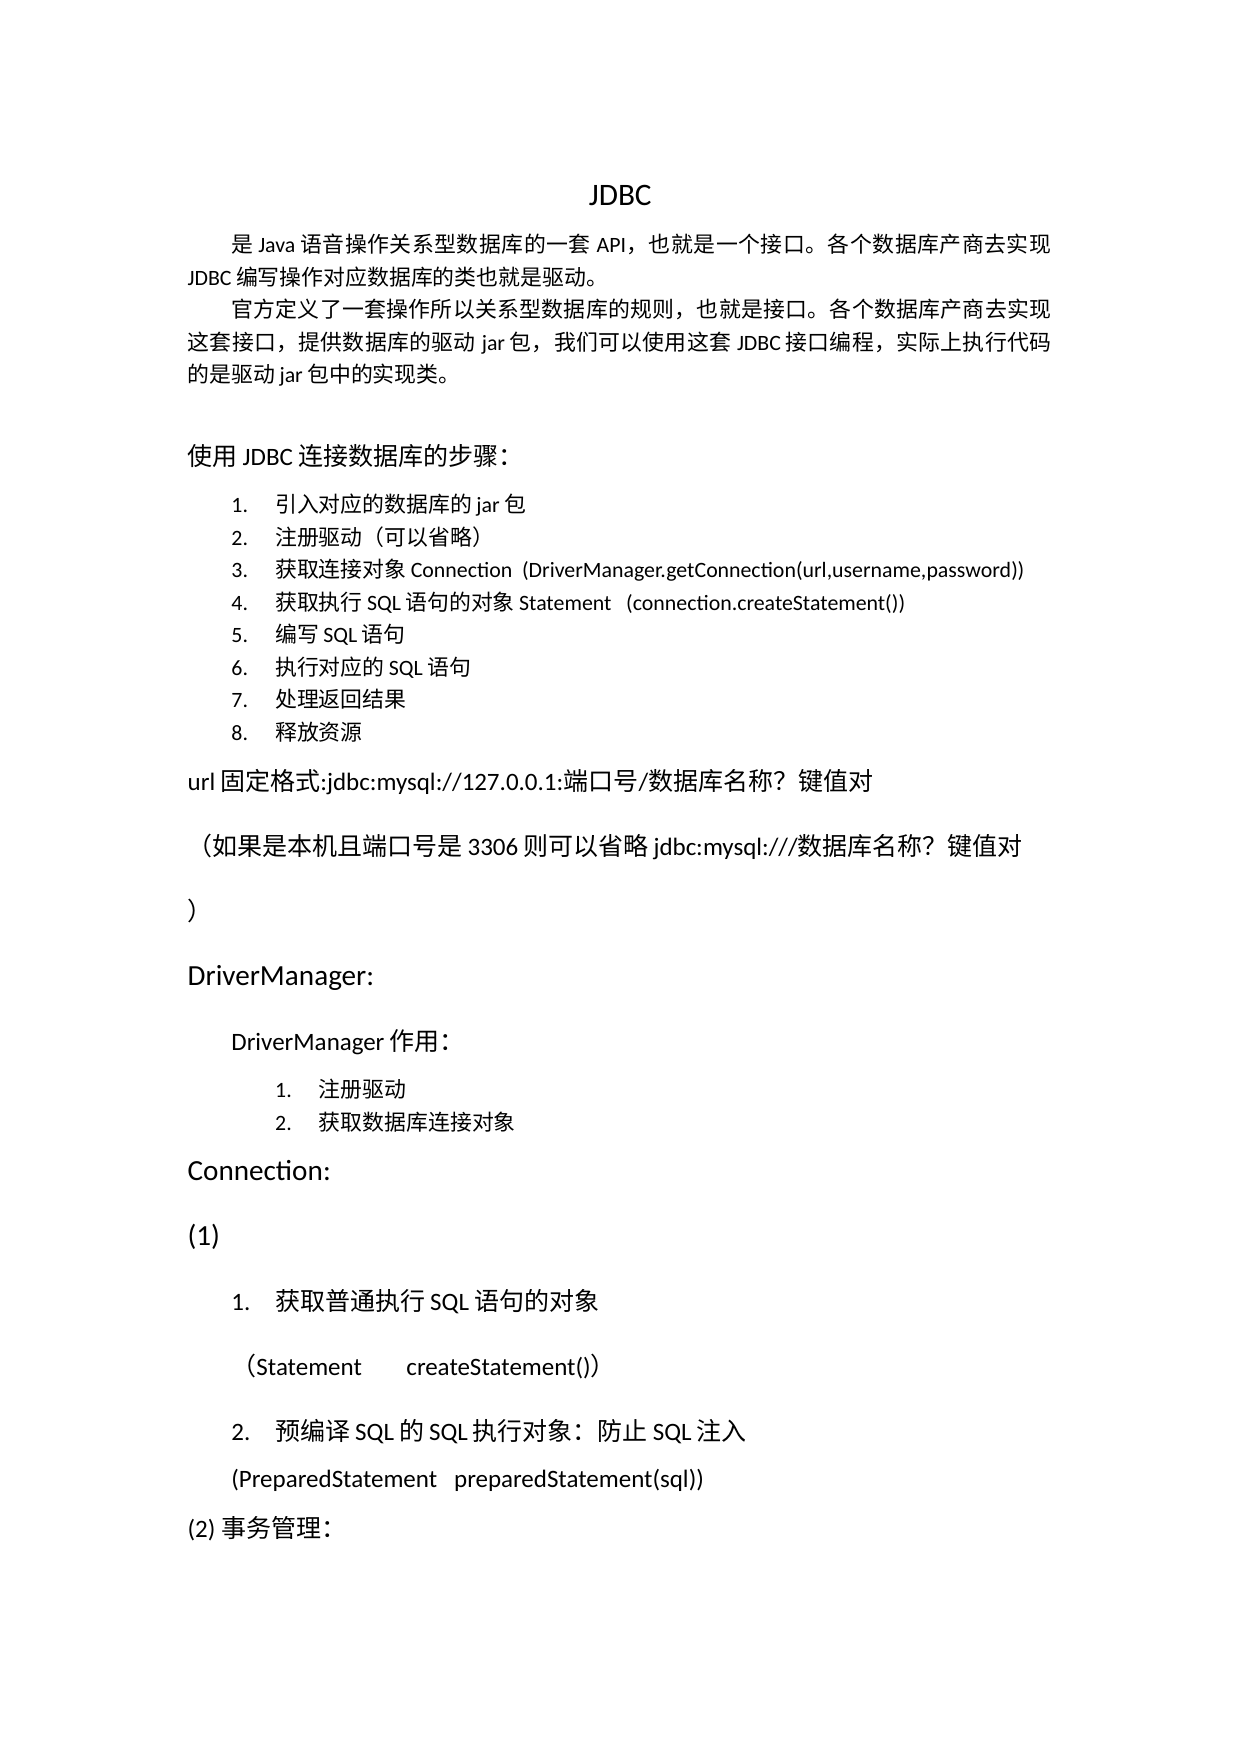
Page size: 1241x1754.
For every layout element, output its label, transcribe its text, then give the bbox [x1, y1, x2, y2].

list 释放资源 [187, 714, 1053, 747]
list （如果是本机且端口号是3306则可以省略jdbc:mysql:///数据库名称？键值对 [187, 812, 1053, 877]
list DriverManager作用： [187, 1007, 1053, 1072]
text 官方定义了一套操作所以关系型数据库的规则，也就是接口。各个数据库产商去实现这套接口，提供数据库的驱动jar包，我们可以使用这套JDBC接口编程，实际上执行代码的是驱动jar包中的实现类。 [187, 292, 1053, 389]
list (1) [187, 1202, 1053, 1267]
list 预编译SQL的SQL执行对象：防止SQL注入 [187, 1397, 1053, 1462]
list 获取连接对象Connection (DriverManager.getConnection(url,username,password)) [187, 552, 1053, 584]
text 是Java语音操作关系型数据库的一套API，也就是一个接口。各个数据库产商去实现JDBC编写操作对应数据库的类也就是驱动。 [187, 227, 1053, 292]
list 执行对应的SQL语句 [187, 649, 1053, 682]
list 注册驱动 [231, 1072, 1053, 1104]
list 处理返回结果 [187, 682, 1053, 714]
list url固定格式:jdbc:mysql://127.0.0.1:端口号/数据库名称？键值对 [187, 747, 1053, 812]
list 引入对应的数据库的jar包 [187, 487, 1053, 519]
text 使用JDBC连接数据库的步骤： [187, 422, 1053, 487]
list 获取普通执行SQL语句的对象 [187, 1267, 1053, 1332]
list （Statement createStatement()） [187, 1332, 1053, 1397]
list Connection: [187, 1137, 1053, 1202]
list 获取数据库连接对象 [231, 1104, 1053, 1137]
list (PreparedStatement preparedStatement(sql)) [187, 1462, 1053, 1494]
list DriverManager: [187, 942, 1053, 1007]
list 获取执行SQL语句的对象Statement (connection.createStatement()) [187, 584, 1053, 617]
list 编写SQL语句 [187, 617, 1053, 649]
list ） [187, 877, 1053, 942]
list 注册驱动（可以省略） [187, 519, 1053, 552]
list 事务管理： [187, 1494, 1053, 1559]
text JDBC [187, 162, 1053, 227]
